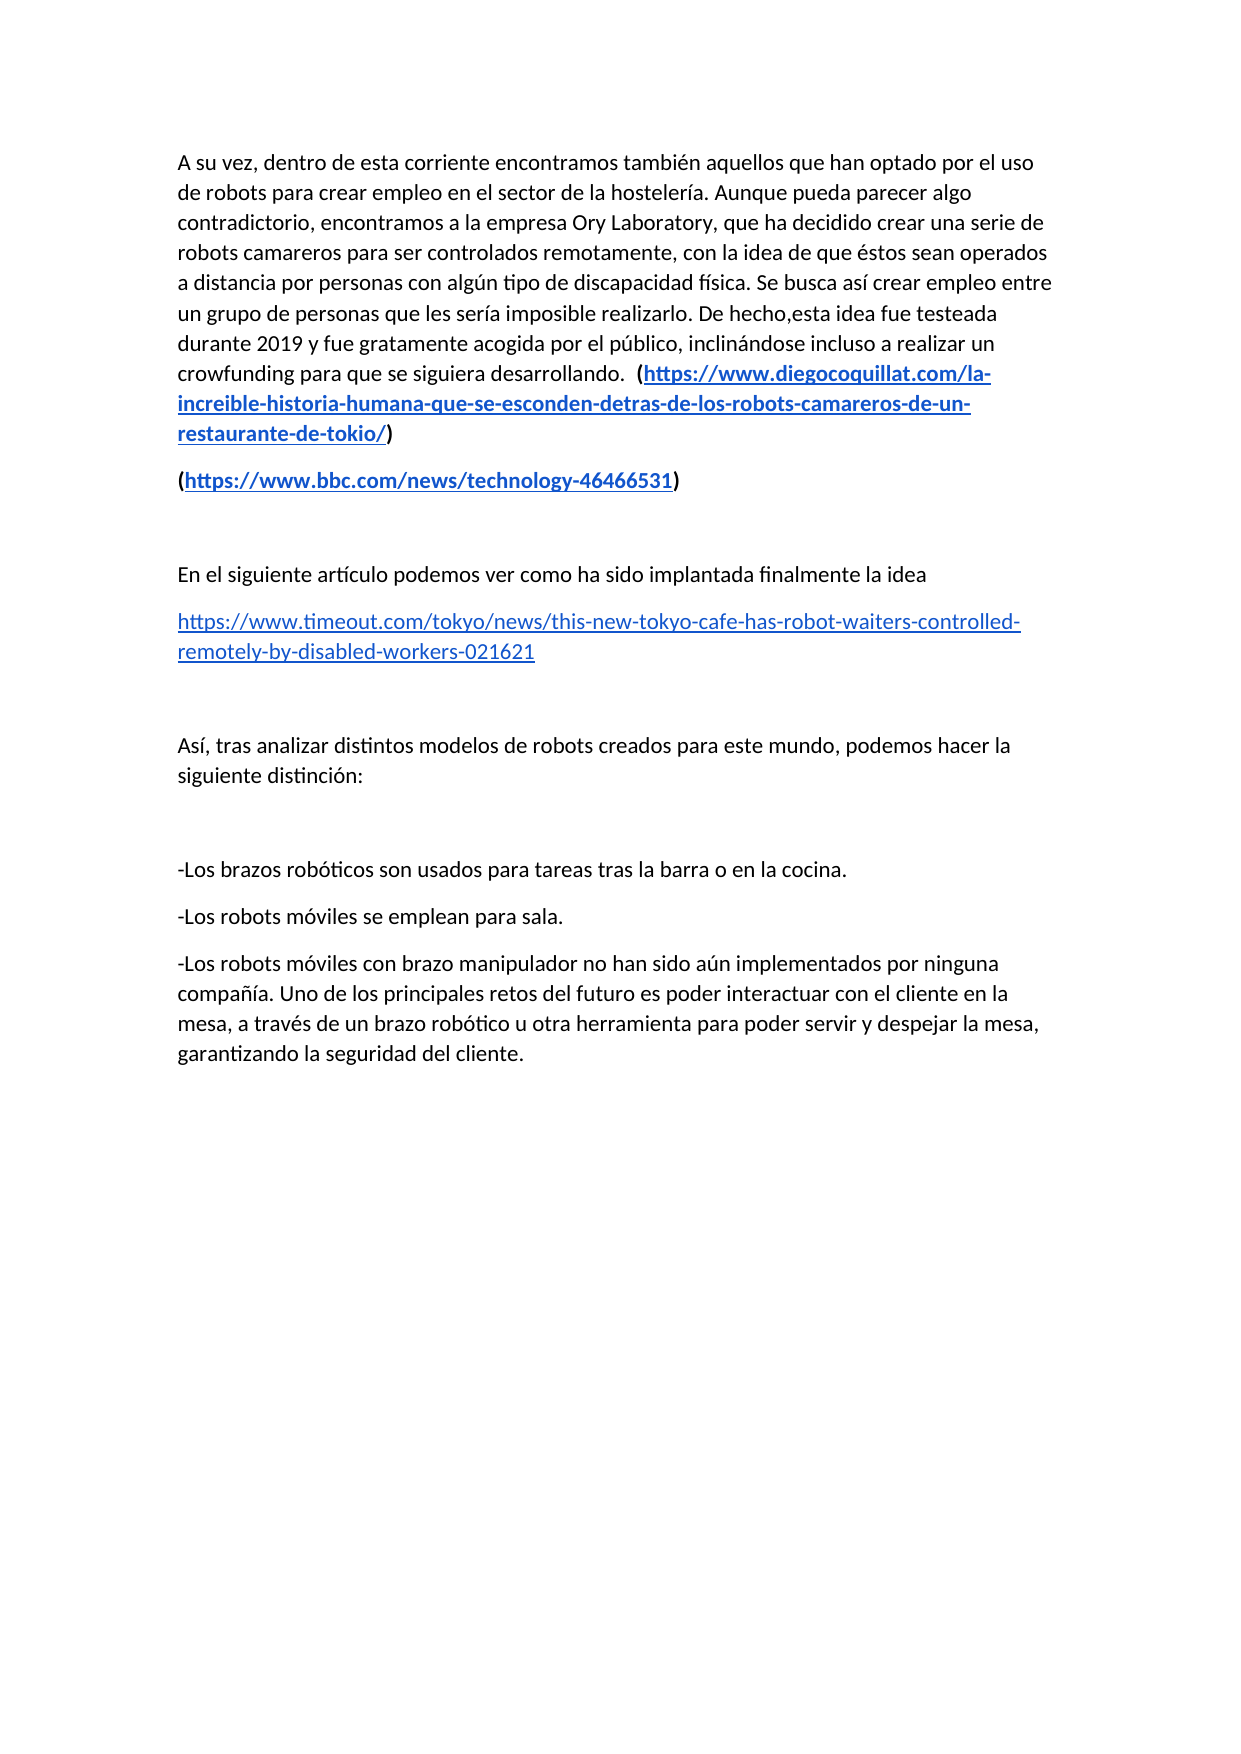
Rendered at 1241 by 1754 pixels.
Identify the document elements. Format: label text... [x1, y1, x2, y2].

text https://www.timeout.com/tokyo/news/this-new-tokyo-cafe-has-robot-waiters-controlled-remotely-by-disabled-workers-021621 [177, 607, 1063, 665]
text A su vez, dentro de esta corriente encontramos también aquellos que han optado por el uso de robots para crear empleo en el sector de la hostelería. Aunque pueda parecer algo contradictorio, encontramos a la empresa Ory Laboratory, que ha decidido crear una serie de robots camareros para ser controlados remotamente, con la idea de que éstos sean operados a distancia por personas con algún tipo de discapacidad física. Se busca así crear empleo entre un grupo de personas que les sería imposible realizarlo. De hecho,esta idea fue testeada durante 2019 y fue gratamente acogida por el público, inclinándose incluso a realizar un crowfunding para que se siguiera desarrollando. (https://www.diegocoquillat.com/la-increible-historia-humana-que-se-esconden-detras-de-los-robots-camareros-de-un-restaurante-de-tokio/) [177, 148, 1063, 447]
text Así, tras analizar distintos modelos de robots creados para este mundo, podemos hacer la siguiente distinción: [177, 731, 1063, 789]
text -Los brazos robóticos son usados para tareas tras la barra o en la cocina. [177, 855, 1063, 883]
text (https://www.bbc.com/news/technology-46466531) [177, 466, 1063, 494]
text En el siguiente artículo podemos ver como ha sido implantada finalmente la idea [177, 560, 1063, 588]
text -Los robots móviles se emplean para sala. [177, 902, 1063, 930]
text -Los robots móviles con brazo manipulador no han sido aún implementados por ninguna compañía. Uno de los principales retos del futuro es poder interactuar con el cliente en la mesa, a través de un brazo robótico u otra herramienta para poder servir y despejar la mesa, garantizando la seguridad del cliente. [177, 949, 1063, 1067]
